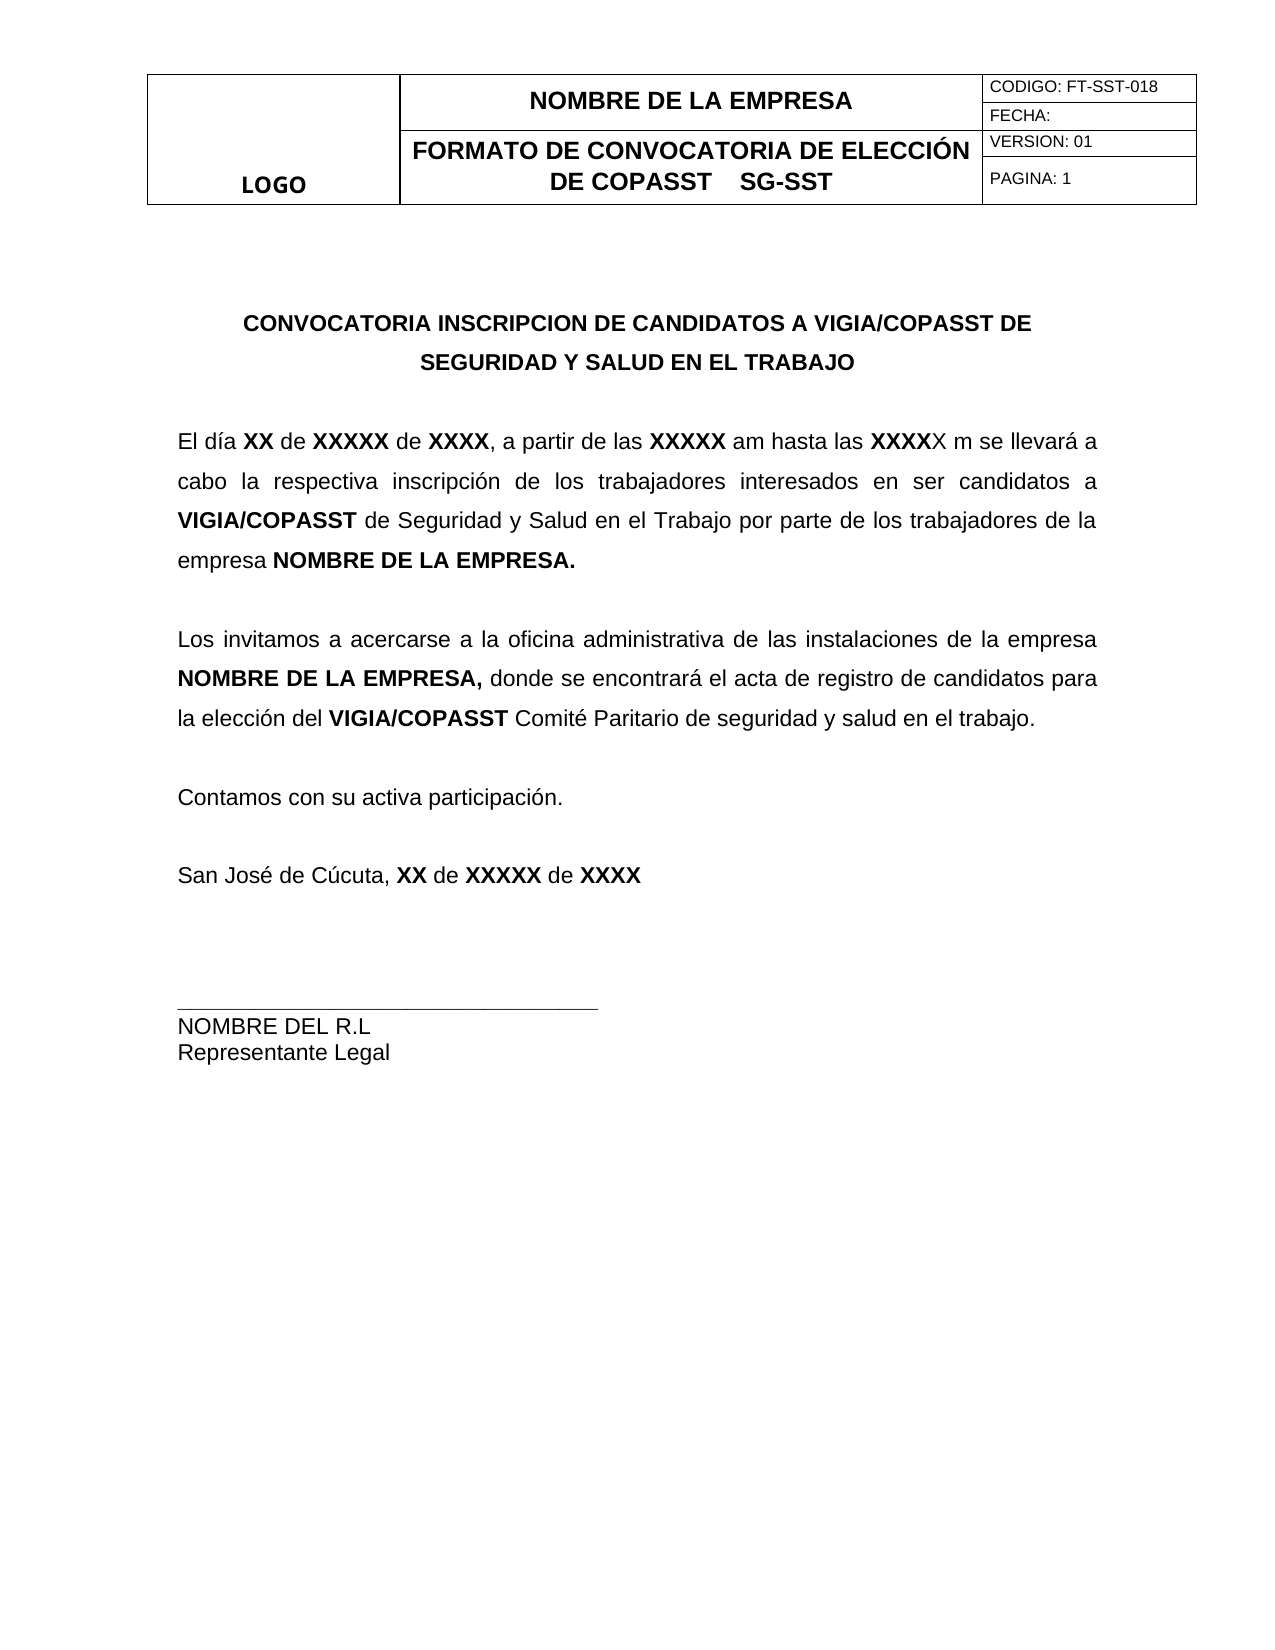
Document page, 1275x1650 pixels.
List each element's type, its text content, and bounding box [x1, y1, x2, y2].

text NOMBRE DEL R.L [177, 1013, 1098, 1039]
text Los invitamos a acercarse a la oficina administrativa de las instalaciones de la empresa NOMBRE DE LA EMPRESA, donde se encontrará el acta de registro de candidatos para la elección del VIGIA/COPASST Comité Paritario de seguridad y salud en el trabajo. [177, 626, 1098, 731]
text Representante Legal [177, 1039, 1098, 1066]
text Contamos con su activa participación. [177, 783, 1098, 810]
text _________________________________ [177, 986, 1098, 1013]
text El día XX de XXXXX de XXXX, a partir de las XXXXX am hasta las XXXXX m se llevará a cabo la respectiva inscripción de los trabajadores interesados en ser candidatos a VIGIA/COPASST de Seguridad y Salud en el Trabajo por parte de los trabajadores de la empresa NOMBRE DE LA EMPRESA. [177, 428, 1098, 573]
text San José de Cúcuta, XX de XXXXX de XXXX [177, 862, 1098, 889]
text CONVOCATORIA INSCRIPCION DE CANDIDATOS A VIGIA/COPASST DE SEGURIDAD Y SALUD EN EL TRABAJO [177, 310, 1098, 376]
